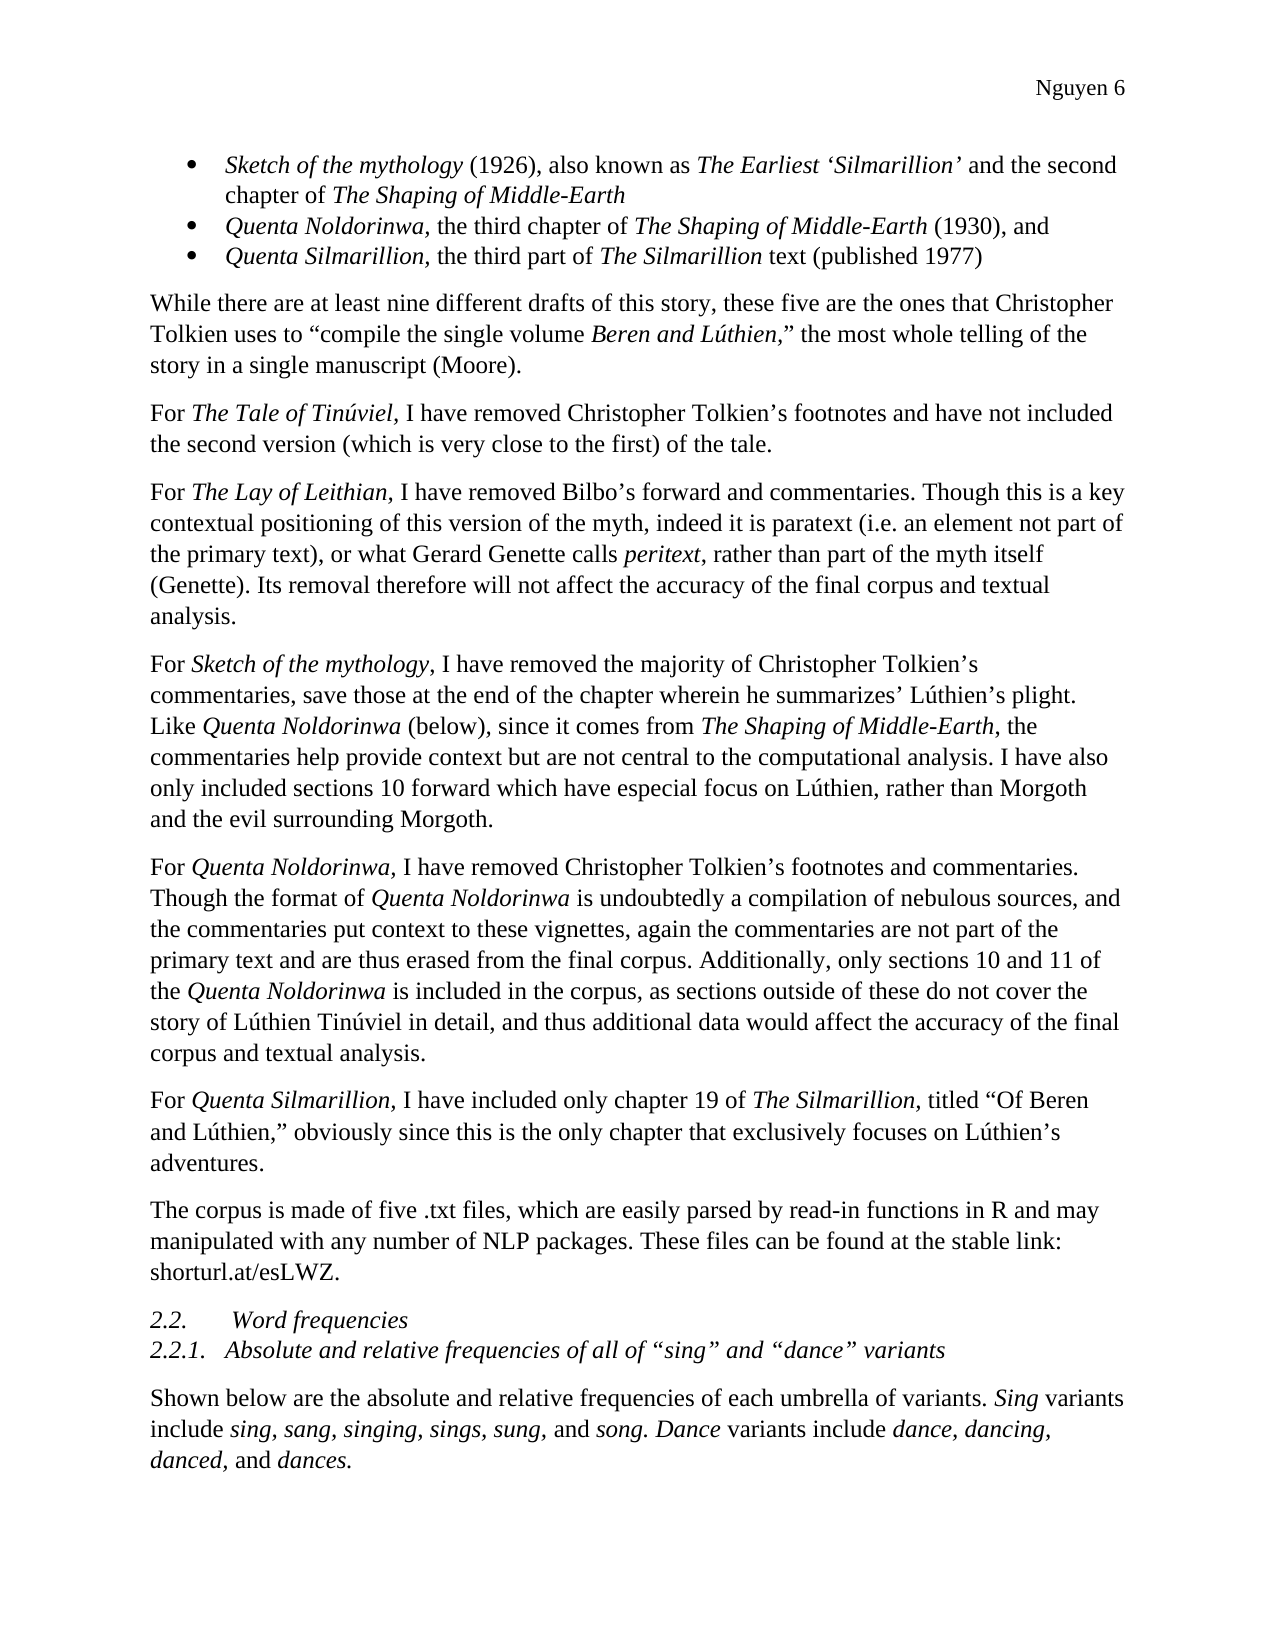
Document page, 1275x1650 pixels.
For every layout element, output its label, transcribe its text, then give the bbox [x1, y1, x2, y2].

list Word frequencies [150, 1305, 1125, 1334]
text Shown below are the absolute and relative frequencies of each umbrella of variants. Sing variants include sing, sang, singing, sings, sung, and song. Dance variants include dance, dancing, danced, and dances. [150, 1383, 1125, 1473]
list Sketch of the mythology (1926), also known as The Earliest ‘Silmarillion’ and the second chapter of The Shaping of Middle-Earth [187, 150, 1125, 209]
list Quenta Silmarillion, the third part of The Silmarillion text (published 1977) [187, 241, 1125, 270]
text The corpus is made of five .txt files, which are easily parsed by read-in functions in R and may manipulated with any number of NLP packages. These files can be found at the stable link: shorturl.at/esLWZ. [150, 1195, 1125, 1286]
text For Quenta Silmarillion, I have included only chapter 19 of The Silmarillion, titled “Of Beren and Lúthien,” obviously since this is the only chapter that exclusively focuses on Lúthien’s adventures. [150, 1086, 1125, 1176]
text For The Lay of Leithian, I have removed Bilbo’s forward and commentaries. Though this is a key contextual positioning of this version of the myth, indeed it is paratext (i.e. an element not part of the primary text), or what Gerard Genette calls peritext, rather than part of the myth itself . Its removal therefore will not affect the accuracy of the final corpus and textual analysis. [150, 477, 1125, 630]
list Absolute and relative frequencies of all of “sing” and “dance” variants [150, 1336, 1125, 1364]
text For The Tale of Tinúviel, I have removed Christopher Tolkien’s footnotes and have not included the second version (which is very close to the first) of the tale. [150, 398, 1125, 458]
text For Quenta Noldorinwa, I have removed Christopher Tolkien’s footnotes and commentaries. Though the format of Quenta Noldorinwa is undoubtedly a compilation of nebulous sources, and the commentaries put context to these vignettes, again the commentaries are not part of the primary text and are thus erased from the final corpus. Additionally, only sections 10 and 11 of the Quenta Noldorinwa is included in the corpus, as sections outside of these do not cover the story of Lúthien Tinúviel in detail, and thus additional data would affect the accuracy of the final corpus and textual analysis. [150, 852, 1125, 1067]
text For Sketch of the mythology, I have removed the majority of Christopher Tolkien’s commentaries, save those at the end of the chapter wherein he summarizes’ Lúthien’s plight. Like Quenta Noldorinwa (below), since it comes from The Shaping of Middle-Earth, the commentaries help provide context but are not central to the computational analysis. I have also only included sections 10 forward which have especial focus on Lúthien, rather than Morgoth and the evil surrounding Morgoth. [150, 649, 1125, 833]
list Quenta Noldorinwa, the third chapter of The Shaping of Middle-Earth (1930), and [187, 211, 1125, 239]
text While there are at least nine different drafts of this story, these five are the ones that Christopher Tolkien uses to “compile the single volume Beren and Lúthien,” the most whole telling of the story in a single manuscript (Moore). [150, 288, 1125, 379]
